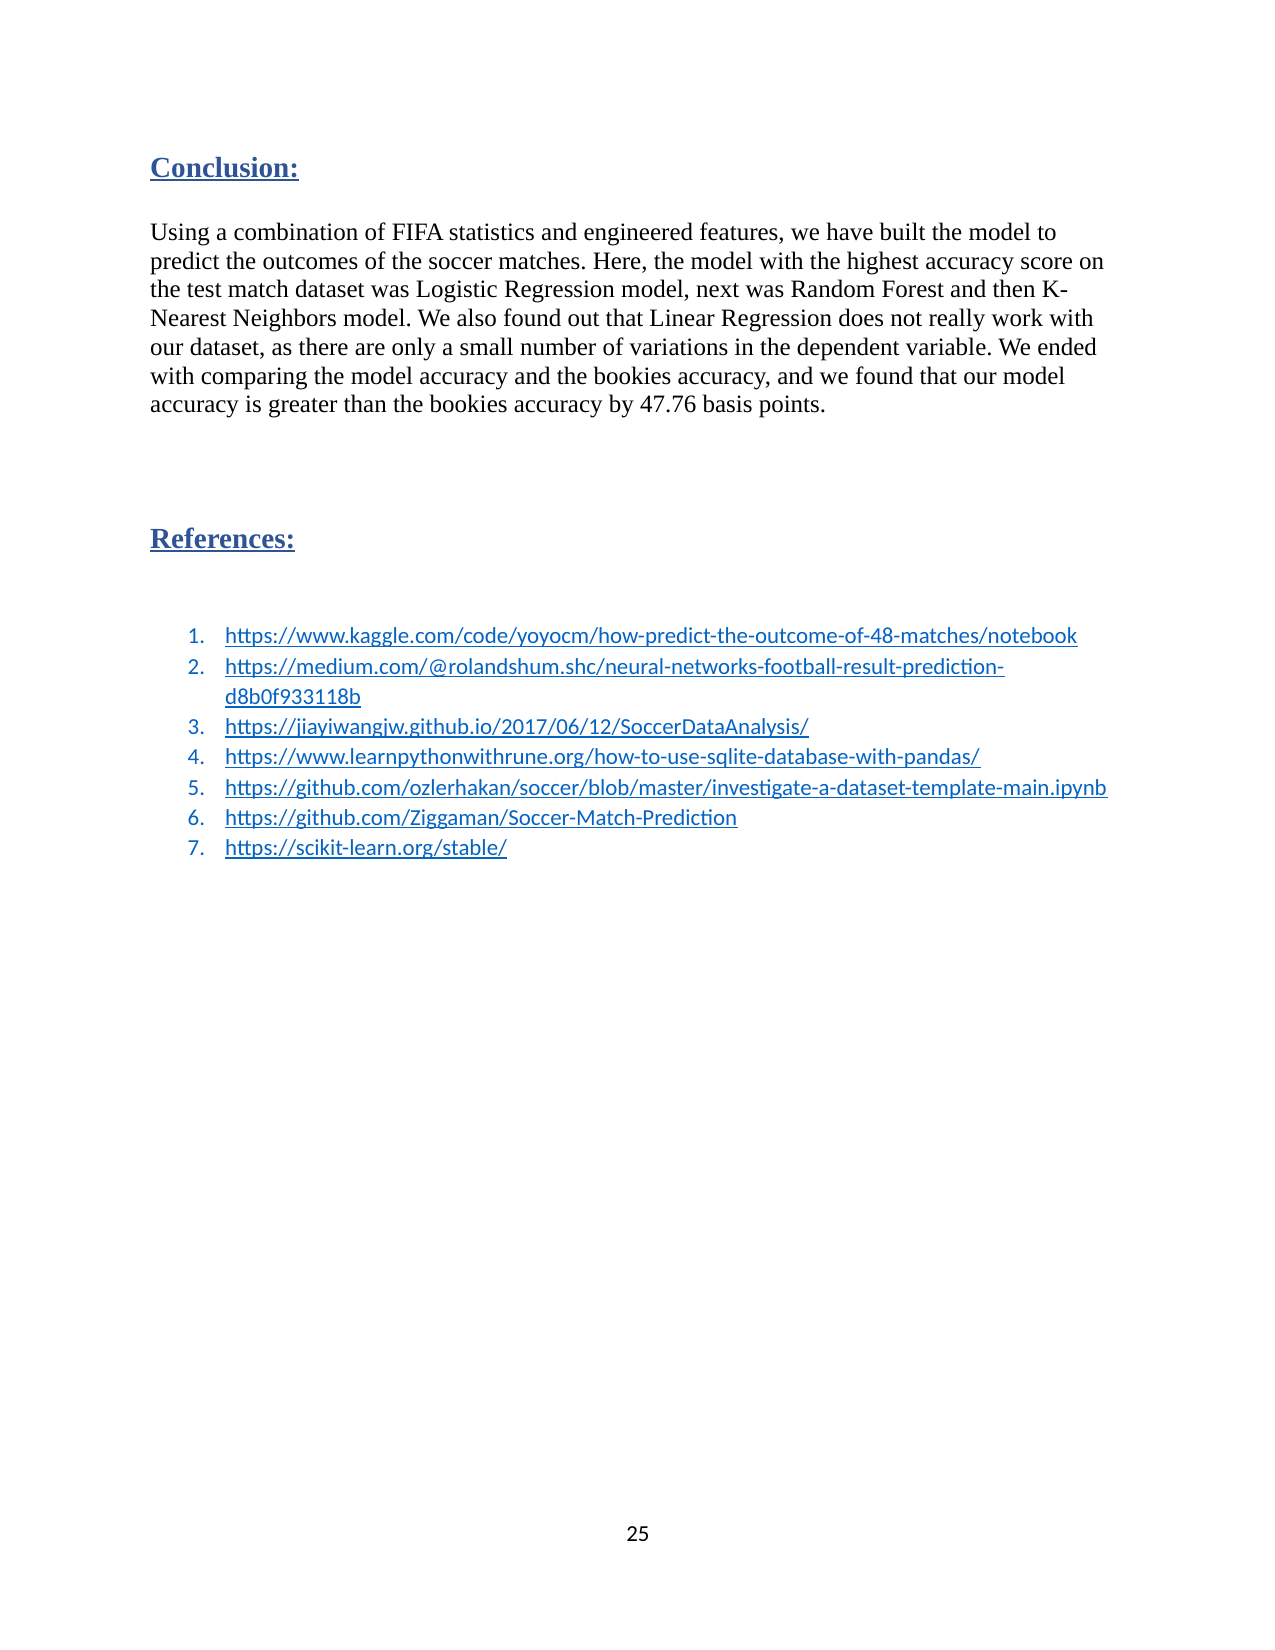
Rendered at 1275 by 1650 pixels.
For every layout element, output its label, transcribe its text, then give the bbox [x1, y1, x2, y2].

list https://www.learnpythonwithrune.org/how-to-use-sqlite-database-with-pandas/ [187, 742, 1125, 770]
list https://github.com/ozlerhakan/soccer/blob/master/investigate-a-dataset-template-main.ipynb [187, 773, 1125, 801]
list https://scikit-learn.org/stable/ [187, 833, 1125, 861]
list https://jiayiwangjw.github.io/2017/06/12/SoccerDataAnalysis/ [187, 712, 1125, 740]
list https://medium.com/@rolandshum.shc/neural-networks-football-result-prediction-d8b0f933118b [187, 652, 1125, 710]
list https://www.kaggle.com/code/yoyocm/how-predict-the-outcome-of-48-matches/notebook [187, 622, 1125, 649]
text Conclusion: [150, 150, 1125, 183]
list https://github.com/Ziggaman/Soccer-Match-Prediction [187, 803, 1125, 831]
text Using a combination of FIFA statistics and engineered features, we have built the model to predict the outcomes of the soccer matches. Here, the model with the highest accuracy score on the test match dataset was Logistic Regression model, next was Random Forest and then K-Nearest Neighbors model. We also found out that Linear Regression does not really work with our dataset, as there are only a small number of variations in the dependent variable. We ended with comparing the model accuracy and the bookies accuracy, and we found that our model accuracy is greater than the bookies accuracy by 47.76 basis points. [150, 217, 1125, 418]
text References: [150, 521, 1125, 554]
